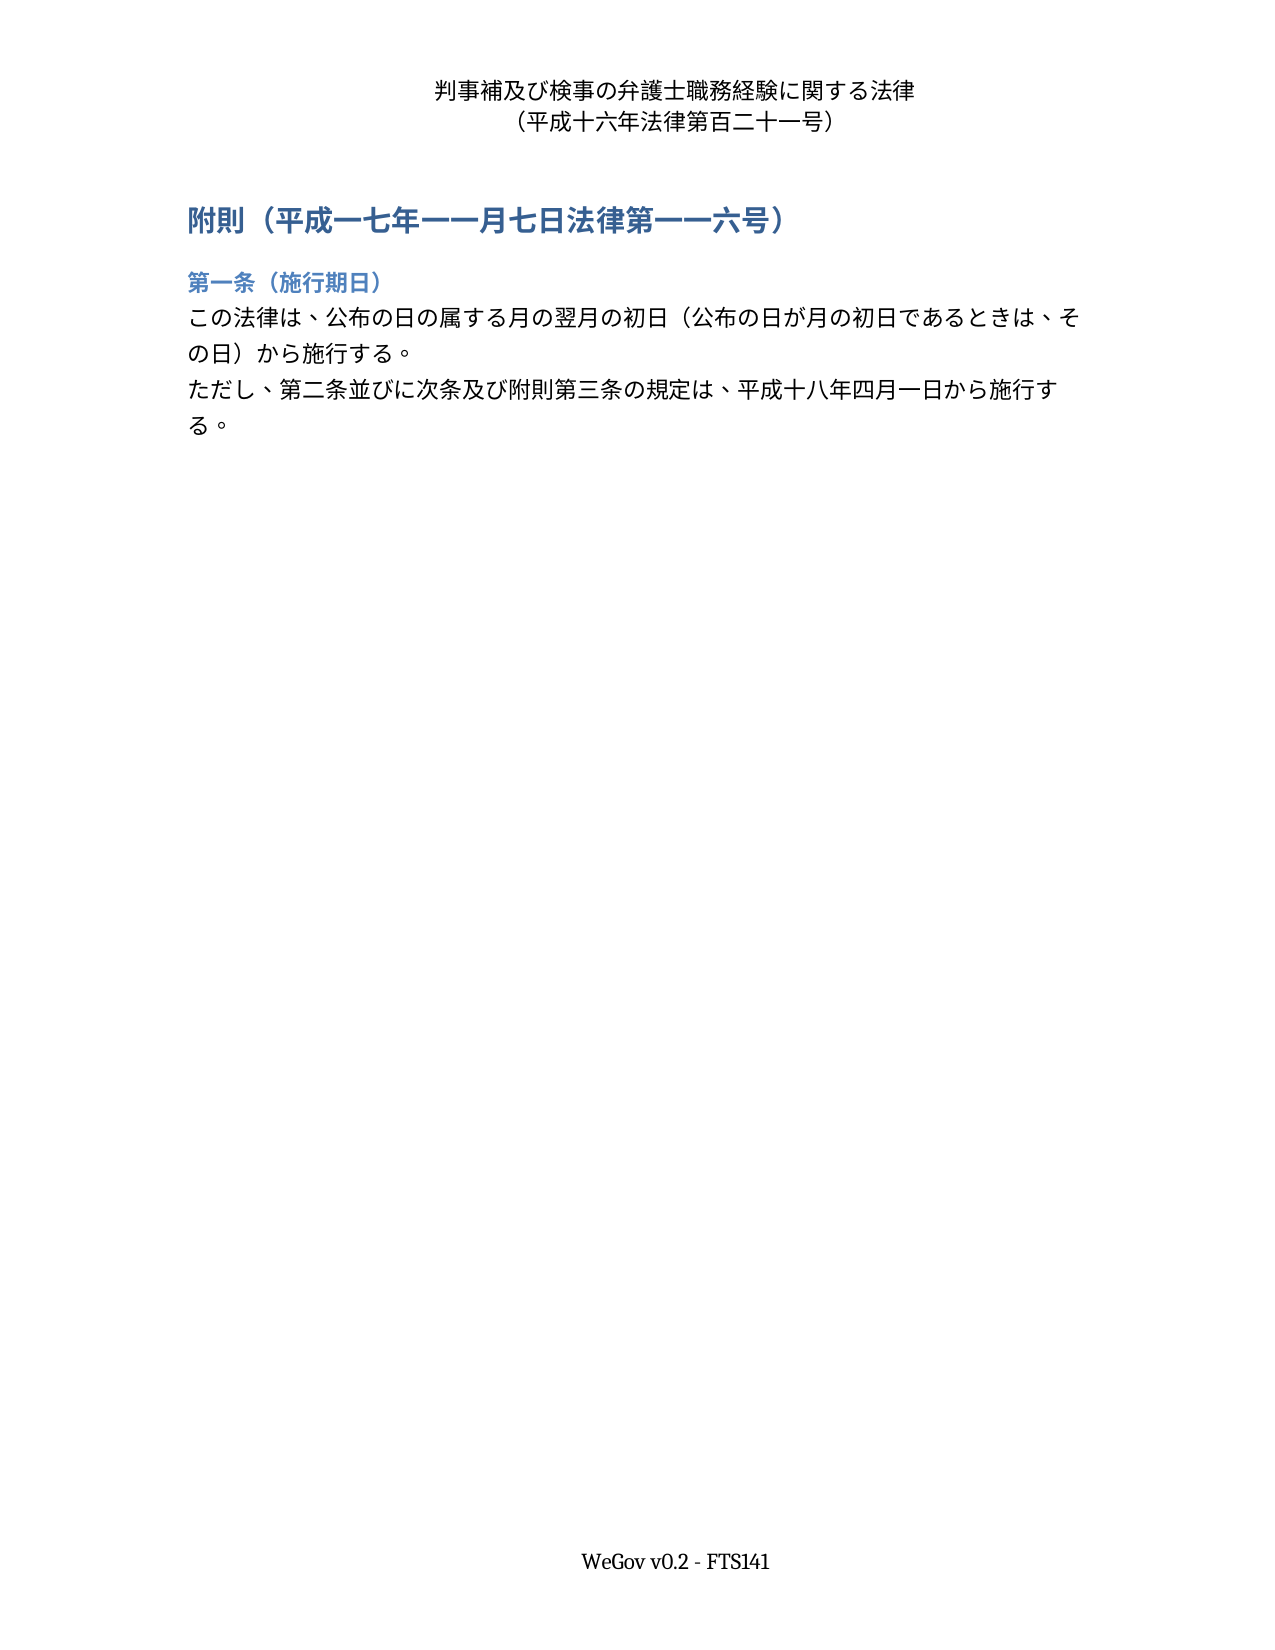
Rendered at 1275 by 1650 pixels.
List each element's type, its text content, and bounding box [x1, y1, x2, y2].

text この法律は、公布の日の属する月の翌月の初日（公布の日が月の初日であるときは、その日）から施行する。 ただし、第二条並びに次条及び附則第三条の規定は、平成十八年四月一日から施行する。 [187, 302, 1087, 441]
subtitle 附則（平成一七年一一月七日法律第一一六号） [187, 200, 1087, 240]
subtitle 第一条（施行期日） [187, 266, 1087, 298]
